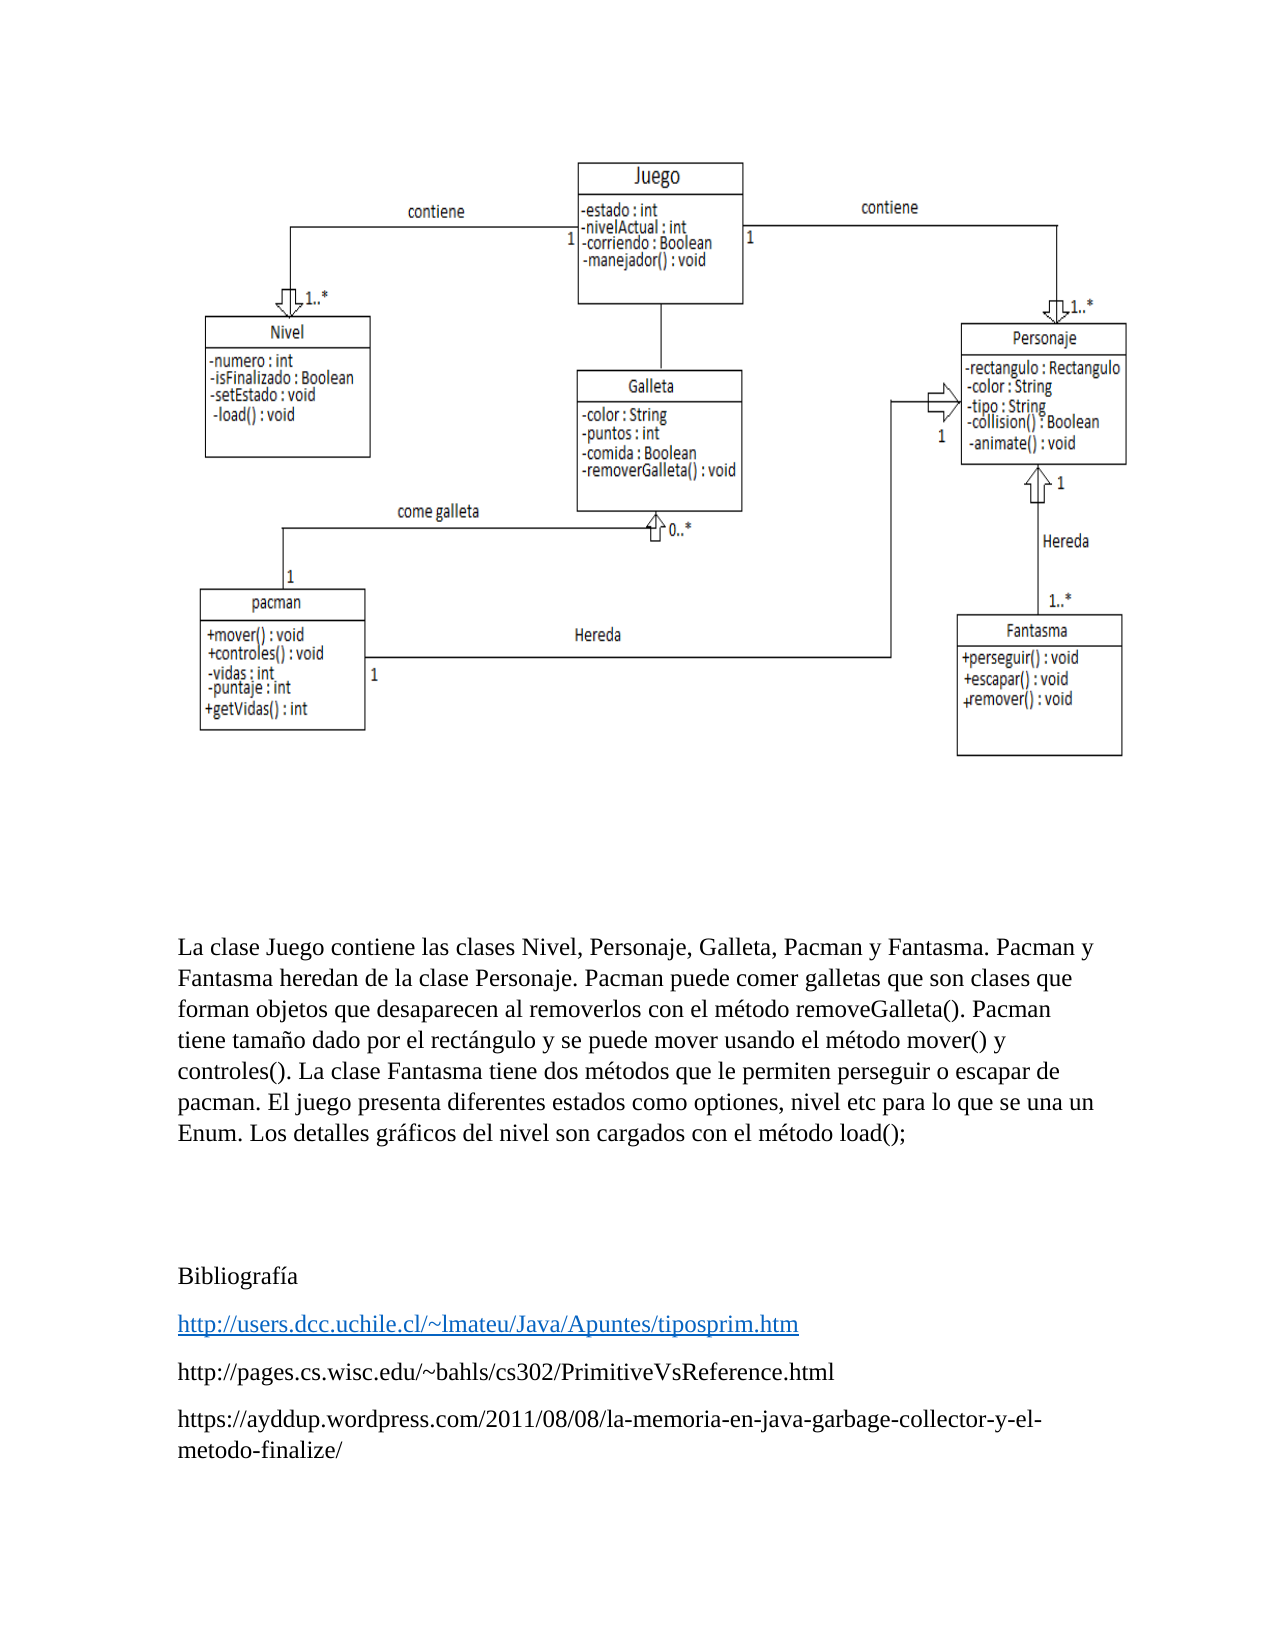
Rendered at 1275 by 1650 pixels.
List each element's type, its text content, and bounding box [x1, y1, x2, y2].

text https://ayddup.wordpress.com/2011/08/08/la-memoria-en-java-garbage-collector-y-el-metodo-finalize/ [177, 1404, 1098, 1464]
text La clase Juego contiene las clases Nivel, Personaje, Galleta, Pacman y Fantasma. Pacman y Fantasma heredan de la clase Personaje. Pacman puede comer galletas que son clases que forman objetos que desaparecen al removerlos con el método removeGalleta(). Pacman tiene tamaño dado por el rectángulo y se puede mover usando el método mover() y controles(). La clase Fantasma tiene dos métodos que le permiten perseguir o escapar de pacman. El juego presenta diferentes estados como optiones, nivel etc para lo que se una un Enum. Los detalles gráficos del nivel son cargados con el método load(); [177, 932, 1098, 1147]
text Bibliografía [177, 1261, 1098, 1290]
picture [177, 147, 1226, 914]
text http://pages.cs.wisc.edu/~bahls/cs302/PrimitiveVsReference.html [177, 1357, 1098, 1386]
text http://users.dcc.uchile.cl/~lmateu/Java/Apuntes/tiposprim.htm [177, 1309, 1098, 1338]
